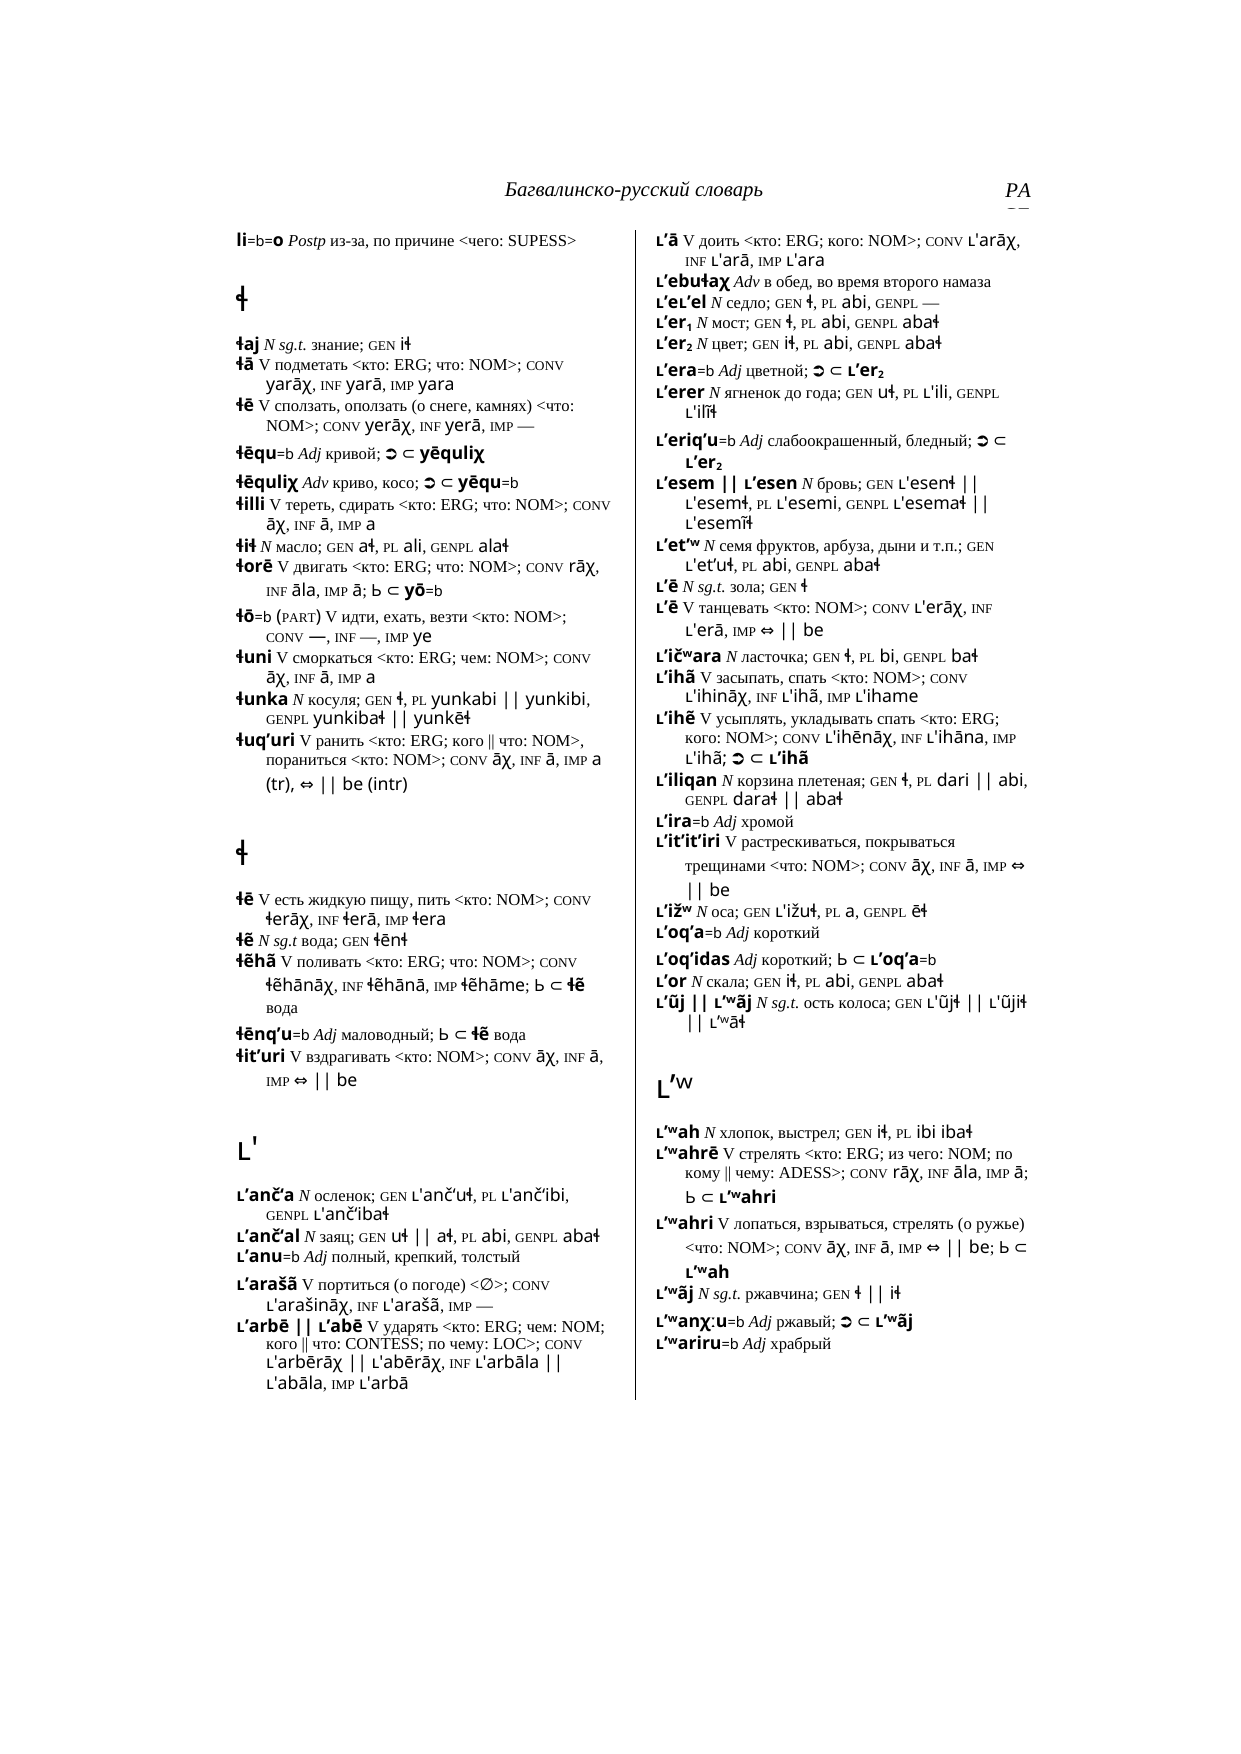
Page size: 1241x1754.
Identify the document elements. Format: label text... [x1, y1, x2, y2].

text ʟ’anč‘a N осленок; gen ʟ'anč‘uɬ, pl ʟ'anč‘ibi, genpl ʟ'anč‘ibaɬ [236, 1184, 614, 1226]
text ʟ’ebuɬaχ Adv в обед, во время второго намаза [655, 271, 1033, 292]
text ʟ’ʷahrē V стрелять <кто: ERG; из чего: NOM; по кому || чему: ADESS>; conv rāχ, inf āla, imp ā; Ь ⊂ ʟ’ʷahri [655, 1143, 1033, 1213]
text ʟ’or N скала; gen iɬ, pl abi, genpl abaɬ [655, 972, 1033, 992]
text ʟ’et’ʷ N семя фруктов, арбуза, дыни и т.п.; gen ʟ'et’uɬ, pl abi, genpl abaɬ [655, 535, 1033, 576]
text ʟ’ũj || ʟ’ʷãj N sg.t. ость колоса; gen ʟ'ũjɬ || ʟ'ũjiɬ || ʟ’ʷāɬ [655, 992, 1033, 1033]
text ʟ’ē V танцевать <кто: NOM>; conv ʟ'erāχ, inf ʟ'erā, imp ⇔ || be [655, 597, 1033, 646]
text ʟ’iliqan N корзина плетеная; gen ɬ, pl dari || abi, genpl daraɬ || abaɬ [655, 770, 1033, 811]
text ɬẽhã V поливать <кто: ERG; что: NOM>; conv ɬẽhānāχ, inf ɬẽhānā, imp ɬẽhāme; Ь ⊂ ɬẽ вода [236, 951, 614, 1017]
text ʟ’oq’a=b Adj короткий [655, 922, 1033, 943]
text ʟ’era=b Adj цветной; ⮊ ⊂ ʟ’er2 [655, 353, 1033, 382]
text ʟ’ē N sg.t. зола; gen ɬ [655, 576, 1033, 597]
text ʟ’ʷah N хлопок, выстрел; gen iɬ, pl ibi ibaɬ [655, 1122, 1033, 1143]
text ʟ’ʷariru=b Adj храбрый [655, 1333, 1033, 1353]
text ʟ’anč‘al N заяц; gen uɬ || aɬ, pl abi, genpl abaɬ [236, 1226, 614, 1246]
text ʟ’ʷahri V лопаться, взрываться, стрелять (о ружье) <что: NOM>; conv āχ, inf ā, imp ⇔ || be; Ь ⊂ ʟ’ʷah [655, 1213, 1033, 1283]
text ɬō=b (part) V идти, ехать, везти <кто: NOM>; conv —, inf —, imp ye [236, 606, 614, 648]
text ʟ’anu=b Adj полный, крепкий, толстый [236, 1246, 614, 1267]
text ʟ’ā V доить <кто: ERG; кого: NOM>; conv ʟ'arāχ, inf ʟ'arā, imp ʟ'ara [655, 230, 1033, 271]
text ɬaj N sg.t. знание; gen iɬ [236, 334, 614, 354]
text ɬiɬ N масло; gen aɬ, pl ali, genpl alaɬ [236, 536, 614, 556]
text ɬē V есть жидкую пищу, пить <кто: NOM>; conv ɬerāχ, inf ɬerā, imp ɬera [236, 889, 614, 930]
text ɬēnq’u=b Adj маловодный; Ь ⊂ ɬẽ вода [236, 1017, 614, 1046]
text ɬit’uri V вздрагивать <кто: NOM>; conv āχ, inf ā, imp ⇔ || be [236, 1046, 614, 1095]
text ɬẽ N sg.t вода; gen ɬēnɬ [236, 930, 614, 951]
text ʟ’esem || ʟ’esen N бровь; gen ʟ'esenɬ || ʟ'esemɬ, pl ʟ'esemi, genpl ʟ'esemaɬ || ʟ'esemĩɬ [655, 473, 1033, 535]
text ɬ [236, 829, 614, 875]
text ʟ’ihã V засыпать, спать <кто: NOM>; conv ʟ'ihināχ, inf ʟ'ihã, imp ʟ'ihame [655, 667, 1033, 708]
text ɬ [236, 276, 614, 321]
text ʟ’ira=b Adj хромой [655, 811, 1033, 831]
text ʟ' [236, 1124, 614, 1170]
text ɬilli V тереть, сдирать <кто: ERG; что: NOM>; conv āχ, inf ā, imp a [236, 494, 614, 536]
text ʟ’erer N ягненок до года; gen uɬ, pl ʟ'ili, genpl ʟ'ilĩɬ [655, 382, 1033, 424]
text ʟ’ʷãj N sg.t. ржавчина; gen ɬ || iɬ [655, 1283, 1033, 1304]
text ɬunka N косуля; gen ɬ, pl yunkabi || yunkibi, genpl yunkibaɬ || yunkēɬ [236, 689, 614, 730]
text ɬē V сползать, оползать (о снеге, камнях) <что: NOM>; conv yerāχ, inf yerā, imp — [236, 395, 614, 437]
text ɬā V подметать <кто: ERG; что: NOM>; conv yarāχ, inf yarā, imp yara [236, 354, 614, 395]
text ʟ’er2 N цвет; gen iɬ, pl abi, genpl abaɬ [655, 333, 1033, 353]
text ɬēquliχ Adv криво, косо; ⮊ ⊂ yēqu=b [236, 466, 614, 494]
text ʟ’arašã V портиться (о погоде) <∅>; conv ʟ'arašināχ, inf ʟ'arašã, imp — [236, 1267, 614, 1316]
text ʟ’er1 N мост; gen ɬ, pl abi, genpl abaɬ [655, 312, 1033, 333]
text ɬēqu=b Adj кривой; ⮊ ⊂ yēquliχ [236, 437, 614, 466]
text ʟ’ižʷ N оса; gen ʟ'ižuɬ, pl a, genpl ēɬ [655, 902, 1033, 922]
text ʟ’ičʷara N ласточка; gen ɬ, pl bi, genpl baɬ [655, 646, 1033, 667]
text ʟ’eriq’u=b Adj слабоокрашенный, бледный; ⮊ ⊂ ʟ’er2 [655, 424, 1033, 473]
text ɬuni V сморкаться <кто: ERG; чем: NOM>; conv āχ, inf ā, imp a [236, 648, 614, 689]
text li=b=o Postp из-за, по причине <чего: SUPESS> [236, 230, 614, 251]
text ʟ’eʟ’el N седло; gen ɬ, pl abi, genpl — [655, 292, 1033, 312]
text ɬorē V двигать <кто: ERG; что: NOM>; conv rāχ, inf āla, imp ā; Ь ⊂ yō=b [236, 556, 614, 606]
text ʟ’arbē || ʟ’abē V ударять <кто: ERG; чем: NOM; кого || что: CONTESS; по чему: LOC>; conv ʟ'arbērāχ || ʟ'abērāχ, inf ʟ'arbāla || ʟ'abāla, imp ʟ'arbā [236, 1316, 614, 1394]
text ʟ’ʷ [655, 1062, 1033, 1108]
text ʟ’ʷanχːu=b Adj ржавый; ⮊ ⊂ ʟ’ʷãj [655, 1304, 1033, 1333]
text ʟ’ihẽ V усыплять, укладывать спать <кто: ERG; кого: NOM>; conv ʟ'ihēnāχ, inf ʟ'ihāna, imp ʟ'ihã; ⮊ ⊂ ʟ’ihã [655, 708, 1033, 770]
text ʟ’oq’idas Adj короткий; Ь ⊂ ʟ’oq’a=b [655, 943, 1033, 972]
text ʟ’it’it’iri V растрескиваться, покрываться трещинами <что: NOM>; conv āχ, inf ā, imp ⇔ || be [655, 831, 1033, 902]
text ɬuq’uri V ранить <кто: ERG; кого || что: NOM>, пораниться <кто: NOM>; conv āχ, inf ā, imp a (tr), ⇔ || be (intr) [236, 730, 614, 800]
